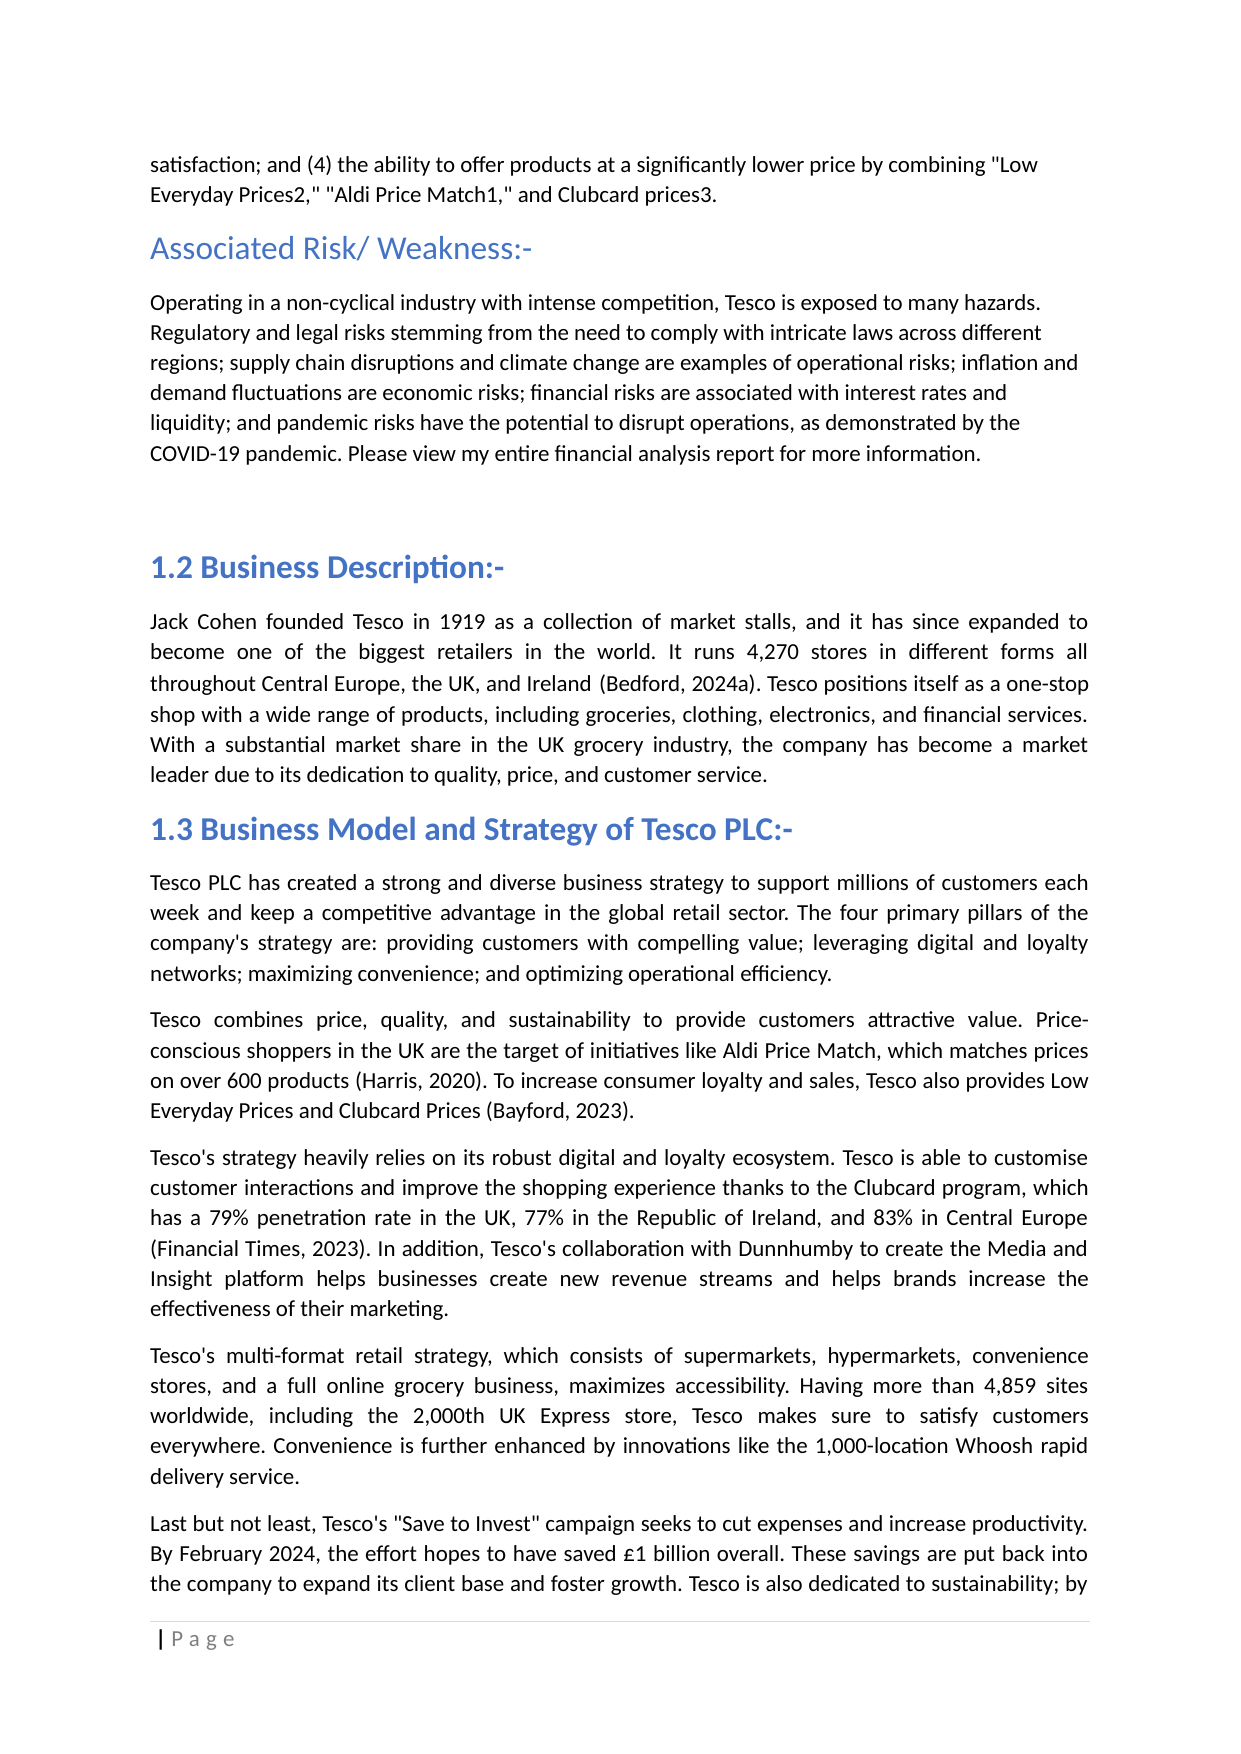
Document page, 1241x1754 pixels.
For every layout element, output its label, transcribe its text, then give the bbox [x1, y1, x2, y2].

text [150, 150, 1090, 208]
text Tesco combines price, quality, and sustainability to provide customers attractive value. Price-conscious shoppers in the UK are the target of initiatives like Aldi Price Match, which matches prices on over 600 products (Harris, 2020). To increase consumer loyalty and sales, Tesco also provides Low Everyday Prices and Clubcard Prices (Bayford, 2023). [150, 1006, 1090, 1124]
text 1.2 Business Description:- [150, 546, 1090, 587]
text Operating in a non-cyclical industry with intense competition, Tesco is exposed to many hazards. Regulatory and legal risks stemming from the need to comply with intricate laws across different regions; supply chain disruptions and climate change are examples of operational risks; inflation and demand fluctuations are economic risks; financial risks are associated with interest rates and liquidity; and pandemic risks have the potential to disrupt operations, as demonstrated by the COVID-19 pandemic. Please view my entire financial analysis report for more information. [150, 288, 1090, 467]
text Tesco's multi-format retail strategy, which consists of supermarkets, hypermarkets, convenience stores, and a full online grocery business, maximizes accessibility. Having more than 4,859 sites worldwide, including the 2,000th UK Express store, Tesco makes sure to satisfy customers everywhere. Convenience is further enhanced by innovations like the 1,000-location Whoosh rapid delivery service. [150, 1341, 1090, 1490]
text 1.3 Business Model and Strategy of Tesco PLC:- [150, 807, 1090, 848]
text Associated Risk/ Weakness:- [150, 227, 1090, 268]
text Tesco PLC has created a strong and diverse business strategy to support millions of customers each week and keep a competitive advantage in the global retail sector. The four primary pillars of the company's strategy are: providing customers with compelling value; leveraging digital and loyalty networks; maximizing convenience; and optimizing operational efficiency. [150, 868, 1090, 987]
text Tesco's strategy heavily relies on its robust digital and loyalty ecosystem. Tesco is able to customise customer interactions and improve the shopping experience thanks to the Clubcard program, which has a 79% penetration rate in the UK, 77% in the Republic of Ireland, and 83% in Central Europe (Financial Times, 2023). In addition, Tesco's collaboration with Dunnhumby to create the Media and Insight platform helps businesses create new revenue streams and helps brands increase the effectiveness of their marketing. [150, 1143, 1090, 1322]
text Jack Cohen founded Tesco in 1919 as a collection of market stalls, and it has since expanded to become one of the biggest retailers in the world. It runs 4,270 stores in different forms all throughout Central Europe, the UK, and Ireland (Bedford, 2024a). Tesco positions itself as a one-stop shop with a wide range of products, including groceries, clothing, electronics, and financial services. With a substantial market share in the UK grocery industry, the company has become a market leader due to its dedication to quality, price, and customer service. [150, 607, 1090, 789]
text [150, 1509, 1090, 1597]
